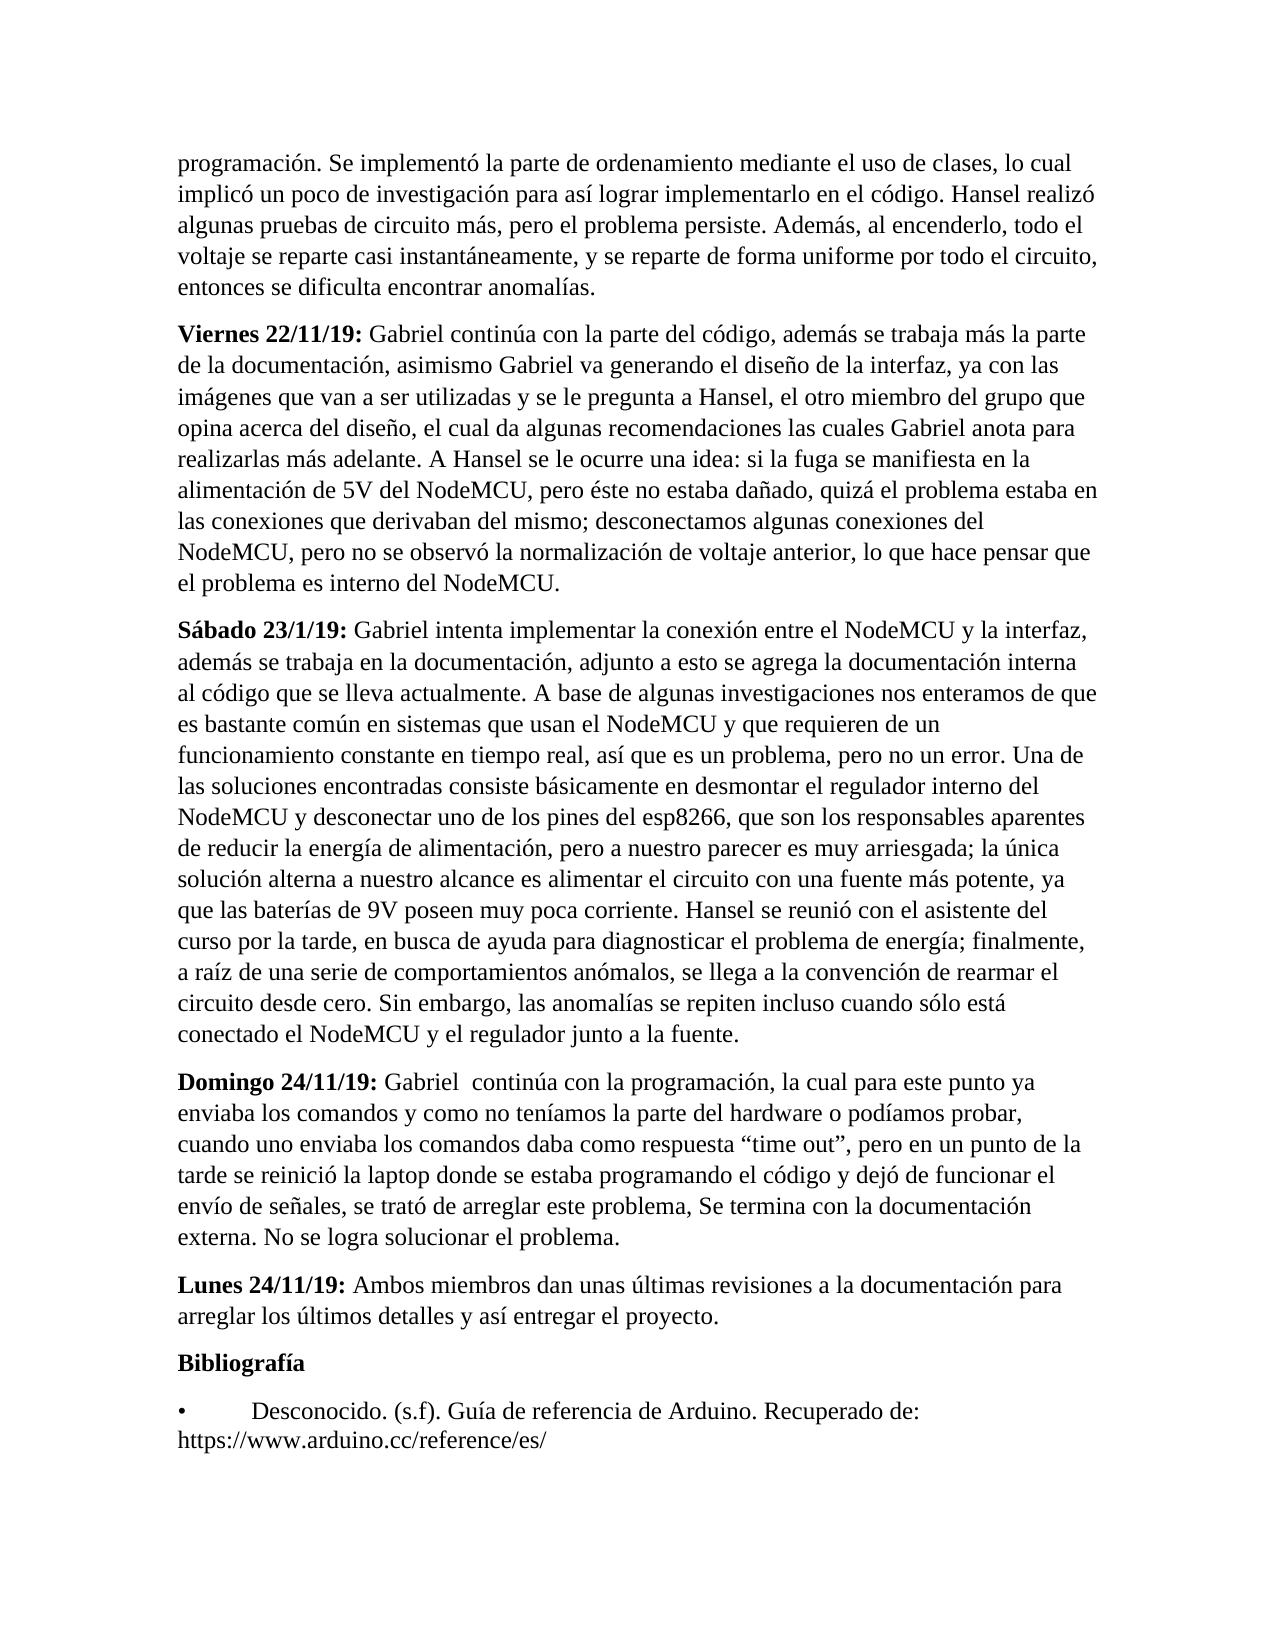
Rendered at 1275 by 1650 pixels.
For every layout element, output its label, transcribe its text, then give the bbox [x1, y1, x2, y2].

text Bibliografía [177, 1348, 1098, 1377]
text Sábado 23/1/19: Gabriel intenta implementar la conexión entre el NodeMCU y la interfaz, además se trabaja en la documentación, adjunto a esto se agrega la documentación interna al código que se lleva actualmente. A base de algunas investigaciones nos enteramos de que es bastante común en sistemas que usan el NodeMCU y que requieren de un funcionamiento constante en tiempo real, así que es un problema, pero no un error. Una de las soluciones encontradas consiste básicamente en desmontar el regulador interno del NodeMCU y desconectar uno de los pines del esp8266, que son los responsables aparentes de reducir la energía de alimentación, pero a nuestro parecer es muy arriesgada; la única solución alterna a nuestro alcance es alimentar el circuito con una fuente más potente, ya que las baterías de 9V poseen muy poca corriente. Hansel se reunió con el asistente del curso por la tarde, en busca de ayuda para diagnosticar el problema de energía; finalmente, a raíz de una serie de comportamientos anómalos, se llega a la convención de rearmar el circuito desde cero. Sin embargo, las anomalías se repiten incluso cuando sólo está conectado el NodeMCU y el regulador junto a la fuente. [177, 616, 1098, 1048]
text • Desconocido. (s.f). Guía de referencia de Arduino. Recuperado de: https://www.arduino.cc/reference/es/ [177, 1396, 1098, 1454]
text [177, 148, 1098, 301]
text Viernes 22/11/19: Gabriel continúa con la parte del código, además se trabaja más la parte de la documentación, asimismo Gabriel va generando el diseño de la interfaz, ya con las imágenes que van a ser utilizadas y se le pregunta a Hansel, el otro miembro del grupo que opina acerca del diseño, el cual da algunas recomendaciones las cuales Gabriel anota para realizarlas más adelante. A Hansel se le ocurre una idea: si la fuga se manifiesta en la alimentación de 5V del NodeMCU, pero éste no estaba dañado, quizá el problema estaba en las conexiones que derivaban del mismo; desconectamos algunas conexiones del NodeMCU, pero no se observó la normalización de voltaje anterior, lo que hace pensar que el problema es interno del NodeMCU. [177, 319, 1098, 597]
text Lunes 24/11/19: Ambos miembros dan unas últimas revisiones a la documentación para arreglar los últimos detalles y así entregar el proyecto. [177, 1270, 1098, 1329]
text Domingo 24/11/19: Gabriel continúa con la programación, la cual para este punto ya enviaba los comandos y como no teníamos la parte del hardware o podíamos probar, cuando uno enviaba los comandos daba como respuesta “time out”, pero en un punto de la tarde se reinició la laptop donde se estaba programando el código y dejó de funcionar el envío de señales, se trató de arreglar este problema, Se termina con la documentación externa. No se logra solucionar el problema. [177, 1067, 1098, 1251]
